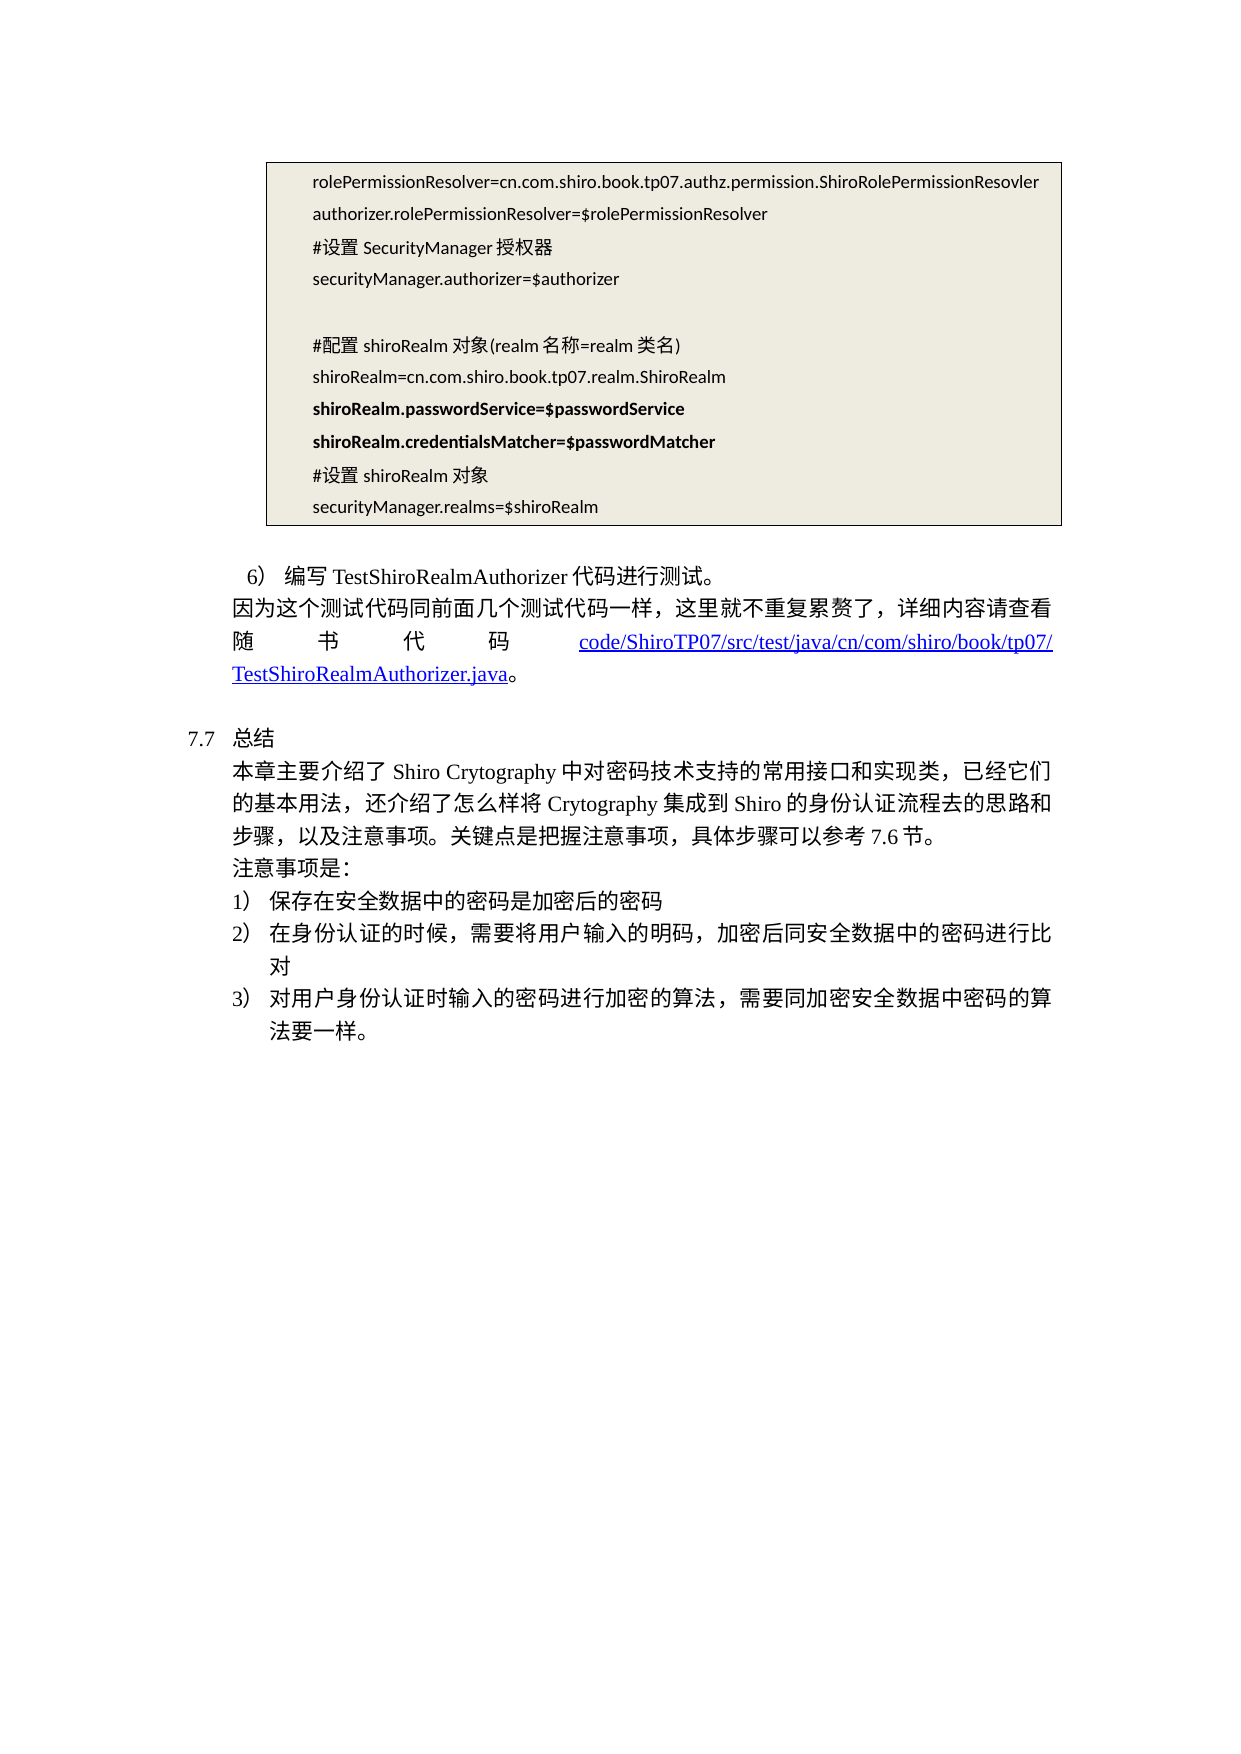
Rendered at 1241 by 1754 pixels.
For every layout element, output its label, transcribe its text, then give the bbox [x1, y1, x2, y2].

list 保存在安全数据中的密码是加密后的密码 [232, 883, 1053, 916]
text 因为这个测试代码同前面几个测试代码一样，这里就不重复累赘了，详细内容请查看随书代码code/ShiroTP07/src/test/java/cn/com/shiro/book/tp07/TestShiroRealmAuthorizer.java。 [232, 591, 1053, 688]
text rolePermissionResolver=cn.com.shiro.book.tp07.authz.permission.ShiroRolePermissionResovler [267, 163, 1061, 194]
list 本章主要介绍了Shiro Crytography中对密码技术支持的常用接口和实现类，已经它们的基本用法，还介绍了怎么样将Crytography集成到Shiro的身份认证流程去的思路和步骤，以及注意事项。关键点是把握注意事项，具体步骤可以参考7.6节。 [232, 753, 1053, 851]
text authorizer.rolePermissionResolver=$rolePermissionResolver [267, 194, 1061, 227]
text securityManager.realms=$shiroRealm [267, 487, 1061, 525]
list 注意事项是： [232, 851, 1053, 883]
list 编写TestShiroRealmAuthorizer代码进行测试。 [247, 558, 1053, 591]
list 对用户身份认证时输入的密码进行加密的算法，需要同加密安全数据中密码的算法要一样。 [232, 981, 1053, 1046]
text shiroRealm.credentialsMatcher=$passwordMatcher [267, 422, 1061, 454]
text #设置SecurityManager授权器 [267, 227, 1061, 259]
text shiroRealm=cn.com.shiro.book.tp07.realm.ShiroRealm [267, 357, 1061, 389]
text #设置shiroRealm对象 [267, 454, 1061, 487]
list 总结 [187, 721, 1053, 753]
list 在身份认证的时候，需要将用户输入的明码，加密后同安全数据中的密码进行比对 [232, 916, 1053, 981]
text securityManager.authorizer=$authorizer [267, 259, 1061, 292]
text shiroRealm.passwordService=$passwordService [267, 389, 1061, 422]
text #配置shiroRealm对象(realm名称=realm类名) [267, 324, 1061, 357]
